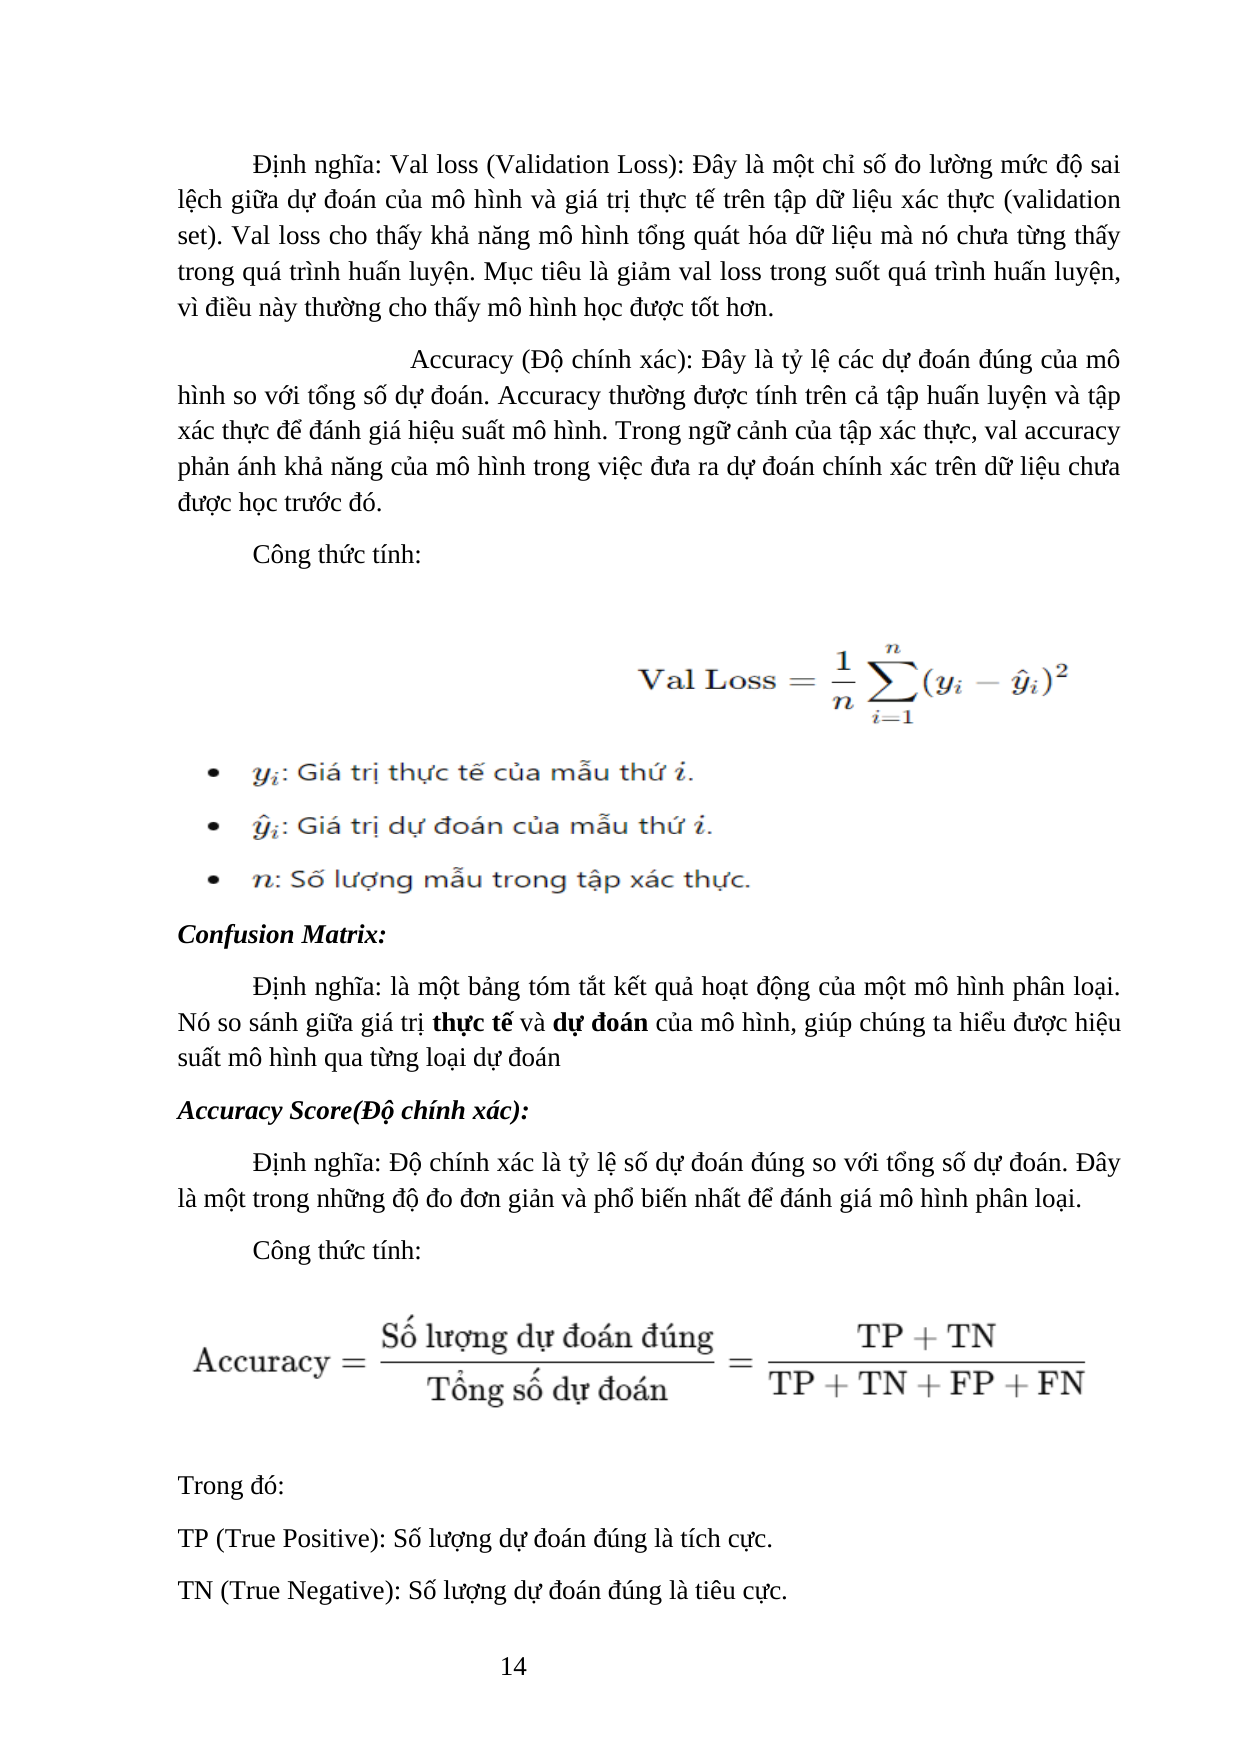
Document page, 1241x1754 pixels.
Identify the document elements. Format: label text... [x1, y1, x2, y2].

text Accuracy (Độ chính xác): Đây là tỷ lệ các dự đoán đúng của mô hình so với tổng số dự đoán. Accuracy thường được tính trên cả tập huấn luyện và tập xác thực để đánh giá hiệu suất mô hình. Trong ngữ cảnh của tập xác thực, val accuracy phản ánh khả năng của mô hình trong việc đưa ra dự đoán chính xác trên dữ liệu chưa được học trước đó. [177, 343, 1122, 517]
picture [177, 1286, 1122, 1449]
text Định nghĩa: Val loss (Validation Loss): Đây là một chỉ số đo lường mức độ sai lệch giữa dự đoán của mô hình và giá trị thực tế trên tập dữ liệu xác thực (validation set). Val loss cho thấy khả năng mô hình tổng quát hóa dữ liệu mà nó chưa từng thấy trong quá trình huấn luyện. Mục tiêu là giảm val loss trong suốt quá trình huấn luyện, vì điều này thường cho thấy mô hình học được tốt hơn. [177, 148, 1122, 322]
text Công thức tính: [177, 538, 1122, 569]
text Định nghĩa: là một bảng tóm tắt kết quả hoạt động của một mô hình phân loại. Nó so sánh giữa giá trị thực tế và dự đoán của mô hình, giúp chúng ta hiểu được hiệu suất mô hình qua từng loại dự đoán [177, 970, 1122, 1073]
picture [177, 626, 1123, 897]
text Accuracy Score(Độ chính xác): [177, 1094, 1122, 1125]
text TP (True Positive): Số lượng dự đoán đúng là tích cực. [177, 1522, 1122, 1553]
text Công thức tính: [177, 1234, 1122, 1266]
text TN (True Negative): Số lượng dự đoán đúng là tiêu cực. [177, 1574, 1122, 1605]
text Định nghĩa: Độ chính xác là tỷ lệ số dự đoán đúng so với tổng số dự đoán. Đây là một trong những độ đo đơn giản và phổ biến nhất để đánh giá mô hình phân loại. [177, 1146, 1122, 1213]
text Trong đó: [177, 1469, 1122, 1501]
text Confusion Matrix: [177, 918, 1122, 949]
